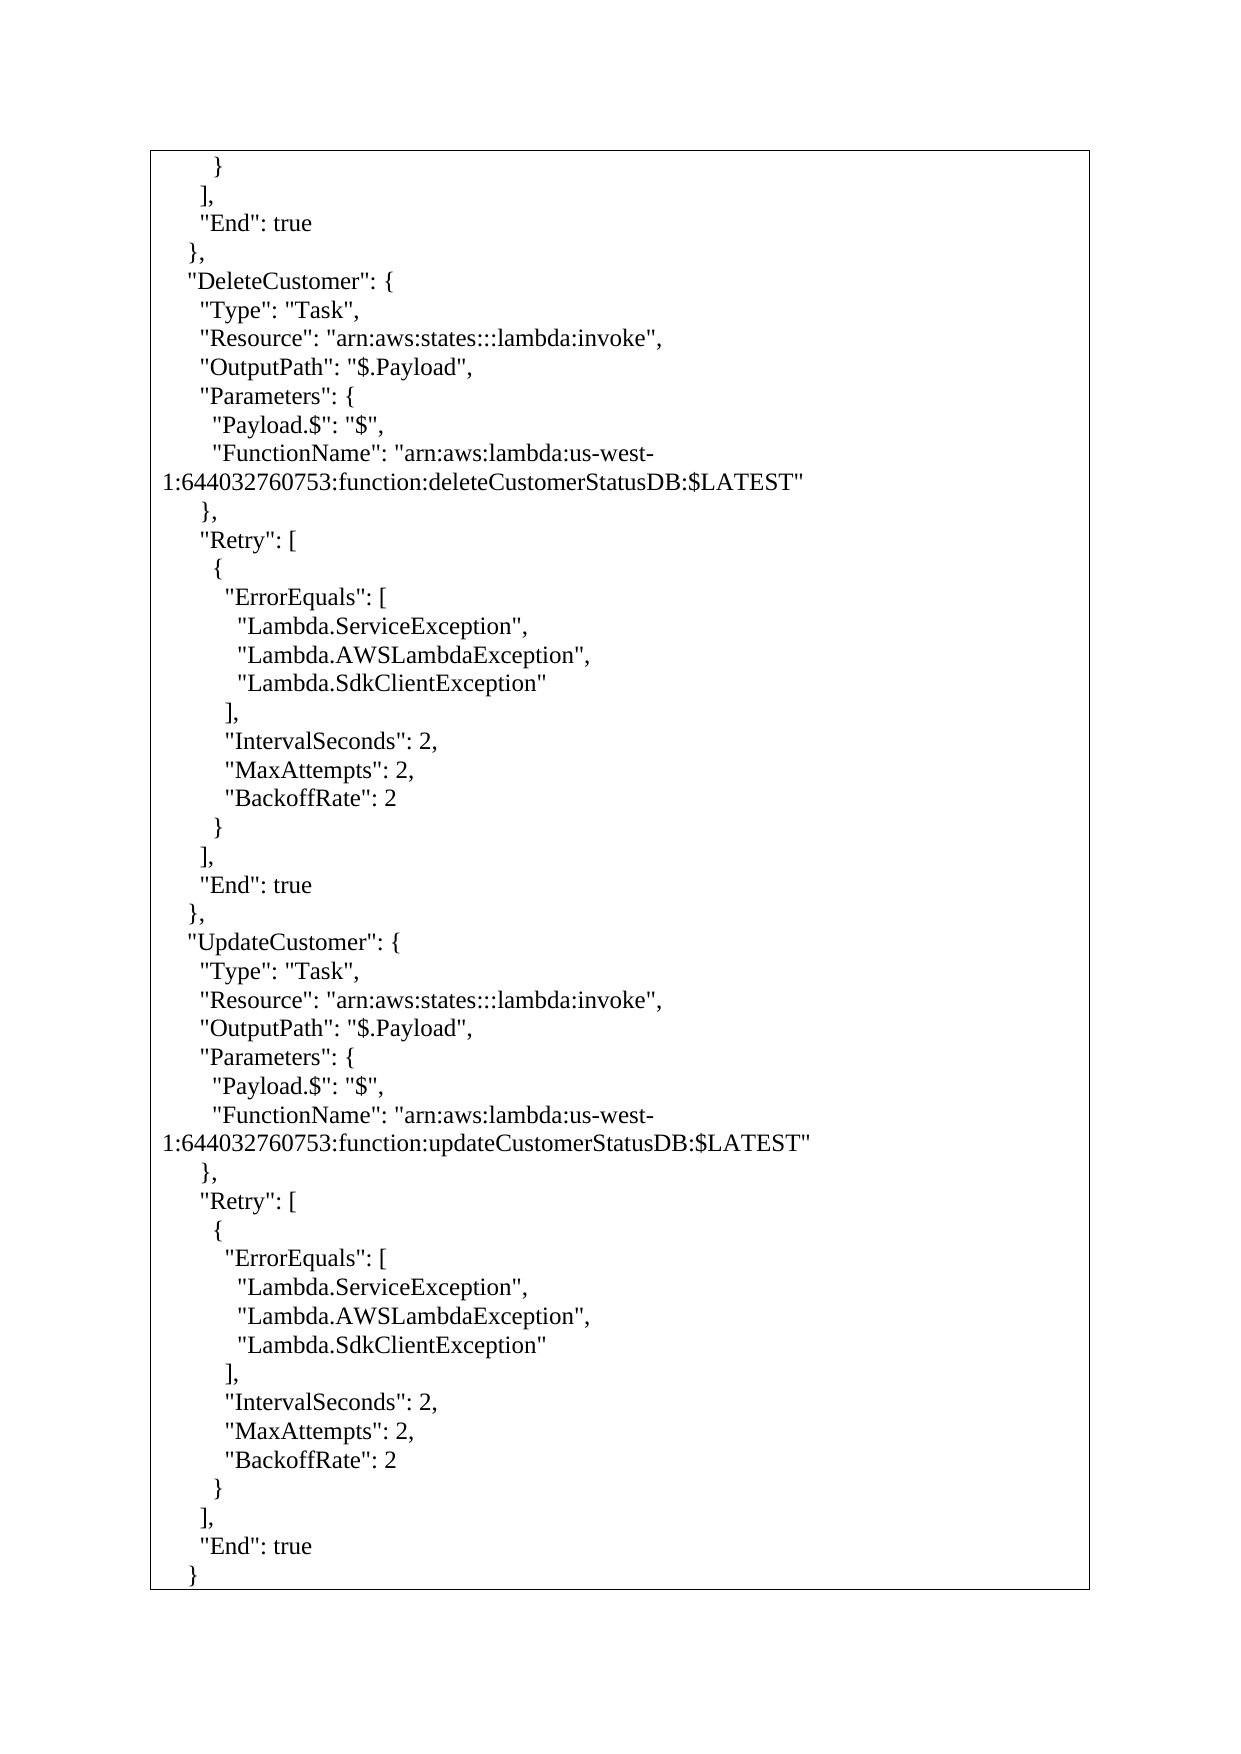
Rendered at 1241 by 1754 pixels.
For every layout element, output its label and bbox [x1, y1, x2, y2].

table_header [151, 151, 1089, 1588]
